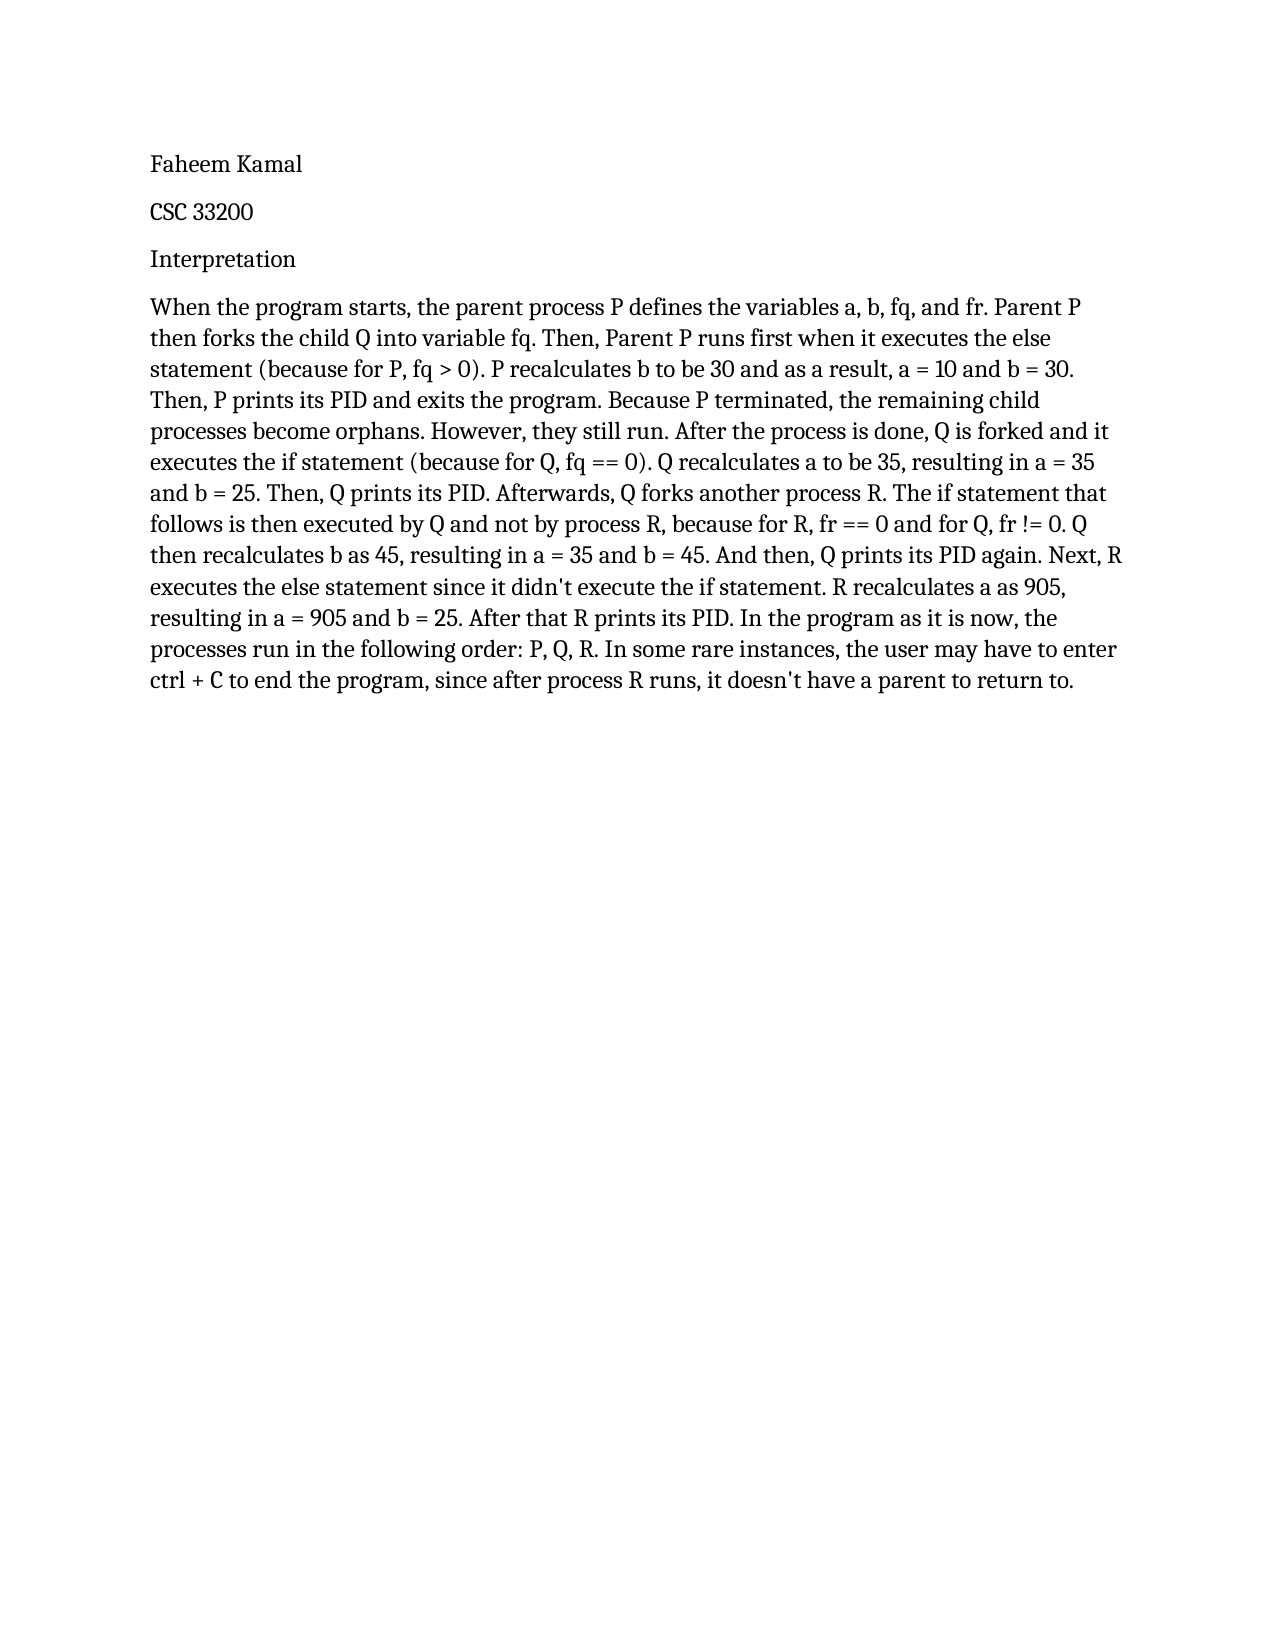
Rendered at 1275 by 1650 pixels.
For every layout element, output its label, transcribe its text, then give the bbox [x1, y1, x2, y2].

text When the program starts, the parent process P defines the variables a, b, fq, and fr. Parent P then forks the child Q into variable fq. Then, Parent P runs first when it executes the else statement (because for P, fq > 0). P recalculates b to be 30 and as a result, a = 10 and b = 30. Then, P prints its PID and exits the program. Because P terminated, the remaining child processes become orphans. However, they still run. After the process is done, Q is forked and it executes the if statement (because for Q, fq == 0). Q recalculates a to be 35, resulting in a = 35 and b = 25. Then, Q prints its PID. Afterwards, Q forks another process R. The if statement that follows is then executed by Q and not by process R, because for R, fr == 0 and for Q, fr != 0. Q then recalculates b as 45, resulting in a = 35 and b = 45. And then, Q prints its PID again. Next, R executes the else statement since it didn't execute the if statement. R recalculates a as 905, resulting in a = 905 and b = 25. After that R prints its PID. In the program as it is now, the processes run in the following order: P, Q, R. In some rare instances, the user may have to enter ctrl + C to end the program, since after process R runs, it doesn't have a parent to return to. [150, 293, 1125, 694]
text Interpretation [150, 245, 1125, 274]
text CSC 33200 [150, 198, 1125, 226]
text Faheem Kamal [150, 150, 1125, 179]
